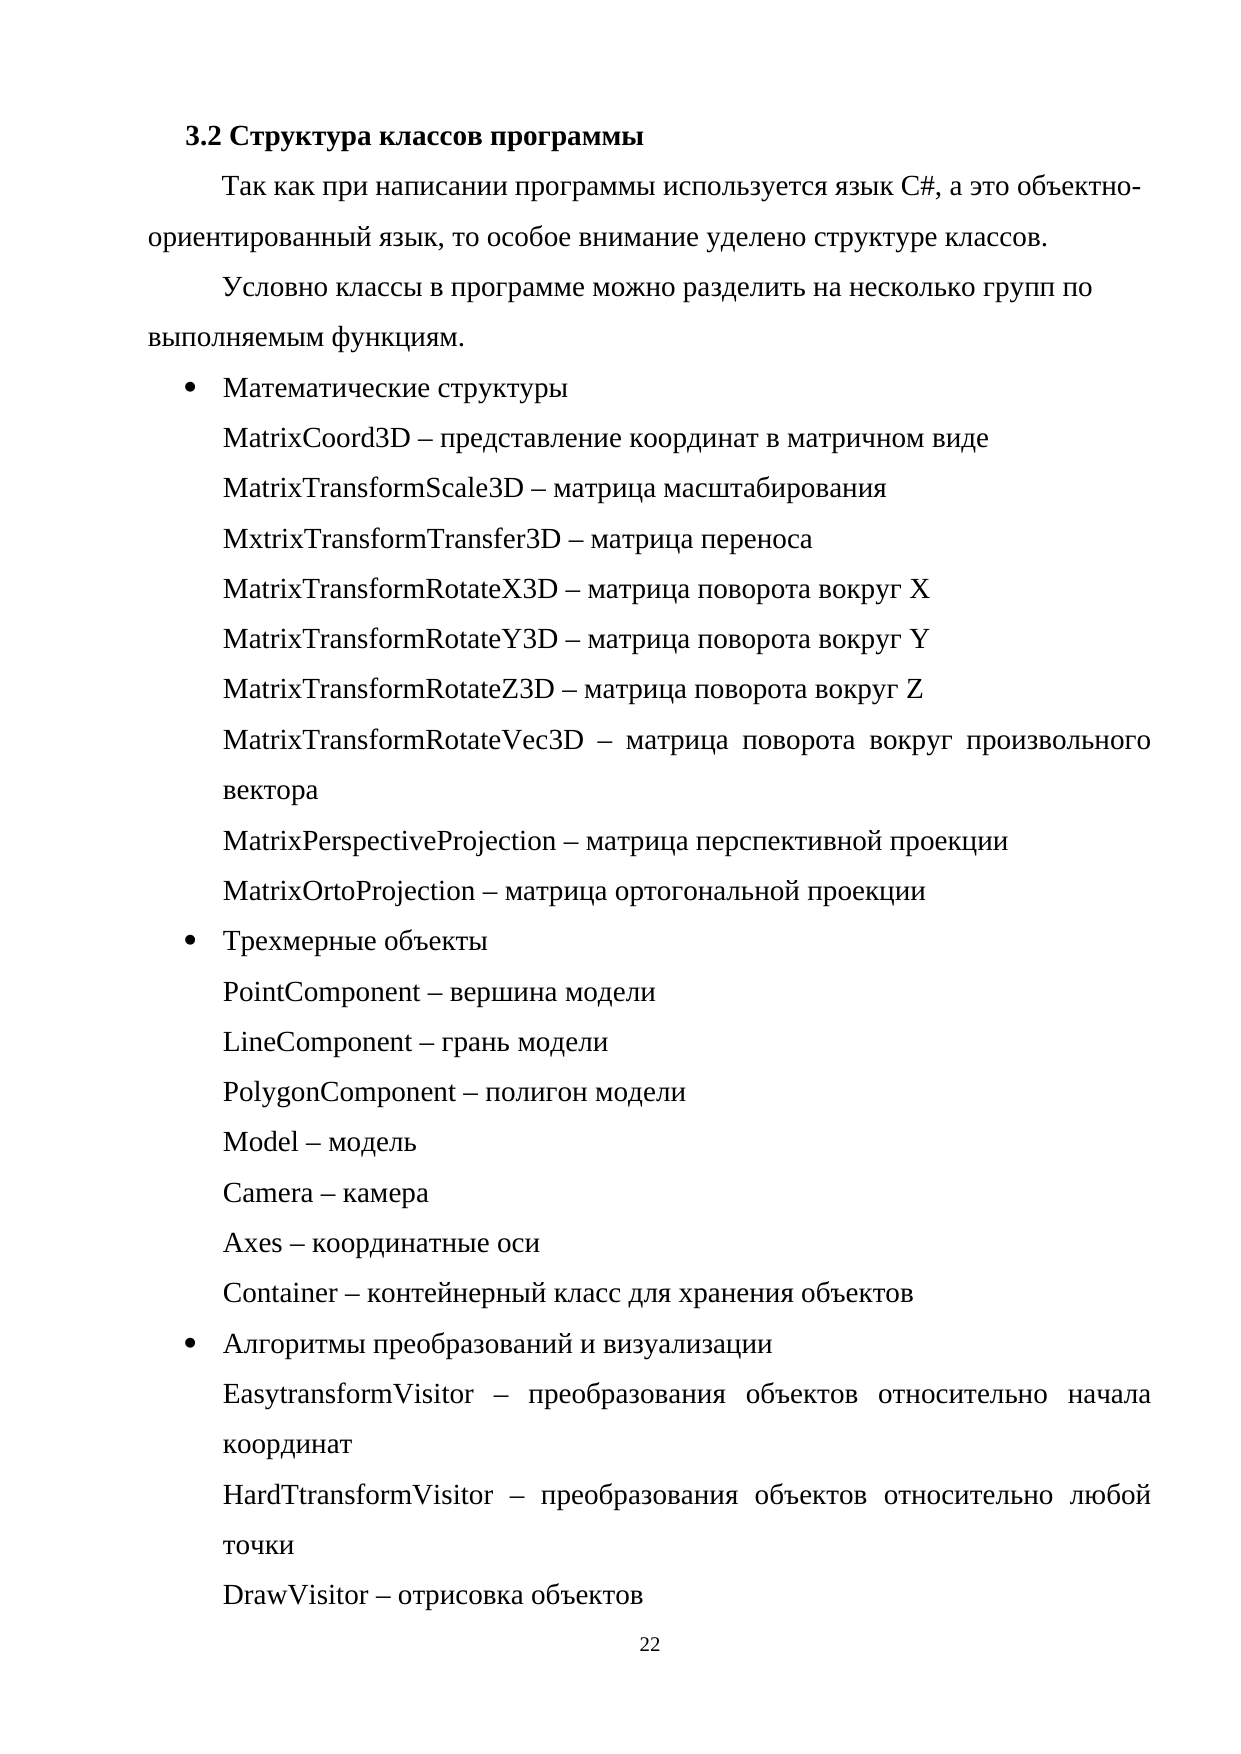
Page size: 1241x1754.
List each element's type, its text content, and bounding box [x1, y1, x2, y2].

list MatrixTransformRotateZ3D – матрица поворота вокруг Z [223, 672, 1152, 705]
list MatrixOrtoProjection – матрица ортогональной проекции [223, 873, 1152, 906]
list LineComponent – грань модели [223, 1024, 1152, 1057]
text Так как при написании программы используется язык C#, а это объектно-ориентированный язык, то особое внимание уделено структуре классов. [148, 168, 1152, 252]
list MatrixPerspectiveProjection – матрица перспективной проекции [223, 823, 1152, 856]
list Axes – координатные оси [223, 1225, 1152, 1259]
list Camera – камера [223, 1175, 1152, 1208]
list MatrixTransformScale3D – матрица масштабирования [223, 470, 1152, 504]
list MatrixTransformRotateVec3D – матрица поворота вокруг произвольного вектора [223, 722, 1152, 806]
list Алгоритмы преобразований и визуализации [185, 1326, 1152, 1359]
list MatrixTransformRotateX3D – матрица поворота вокруг X [223, 571, 1152, 604]
list Container – контейнерный класс для хранения объектов [223, 1276, 1152, 1309]
text Условно классы в программе можно разделить на несколько групп по выполняемым функциям. [148, 269, 1152, 353]
list Трехмерные объекты [185, 923, 1152, 957]
list HardTtransformVisitor – преобразования объектов относительно любой точки [223, 1477, 1152, 1561]
list MatrixTransformRotateY3D – матрица поворота вокруг Y [223, 621, 1152, 655]
subtitle 3.2 Структура классов программы [185, 118, 1152, 152]
list Model – модель [223, 1124, 1152, 1158]
list PolygonComponent – полигон модели [223, 1074, 1152, 1108]
list DrawVisitor – отрисовка объектов [223, 1577, 1152, 1611]
list Математические структуры [185, 370, 1152, 403]
list EasytransformVisitor – преобразования объектов относительно начала координат [223, 1376, 1152, 1460]
list PointComponent – вершина модели [223, 974, 1152, 1007]
list MxtrixTransformTransfer3D – матрица переноса [223, 521, 1152, 554]
list MatrixCoord3D – представление координат в матричном виде [223, 420, 1152, 454]
